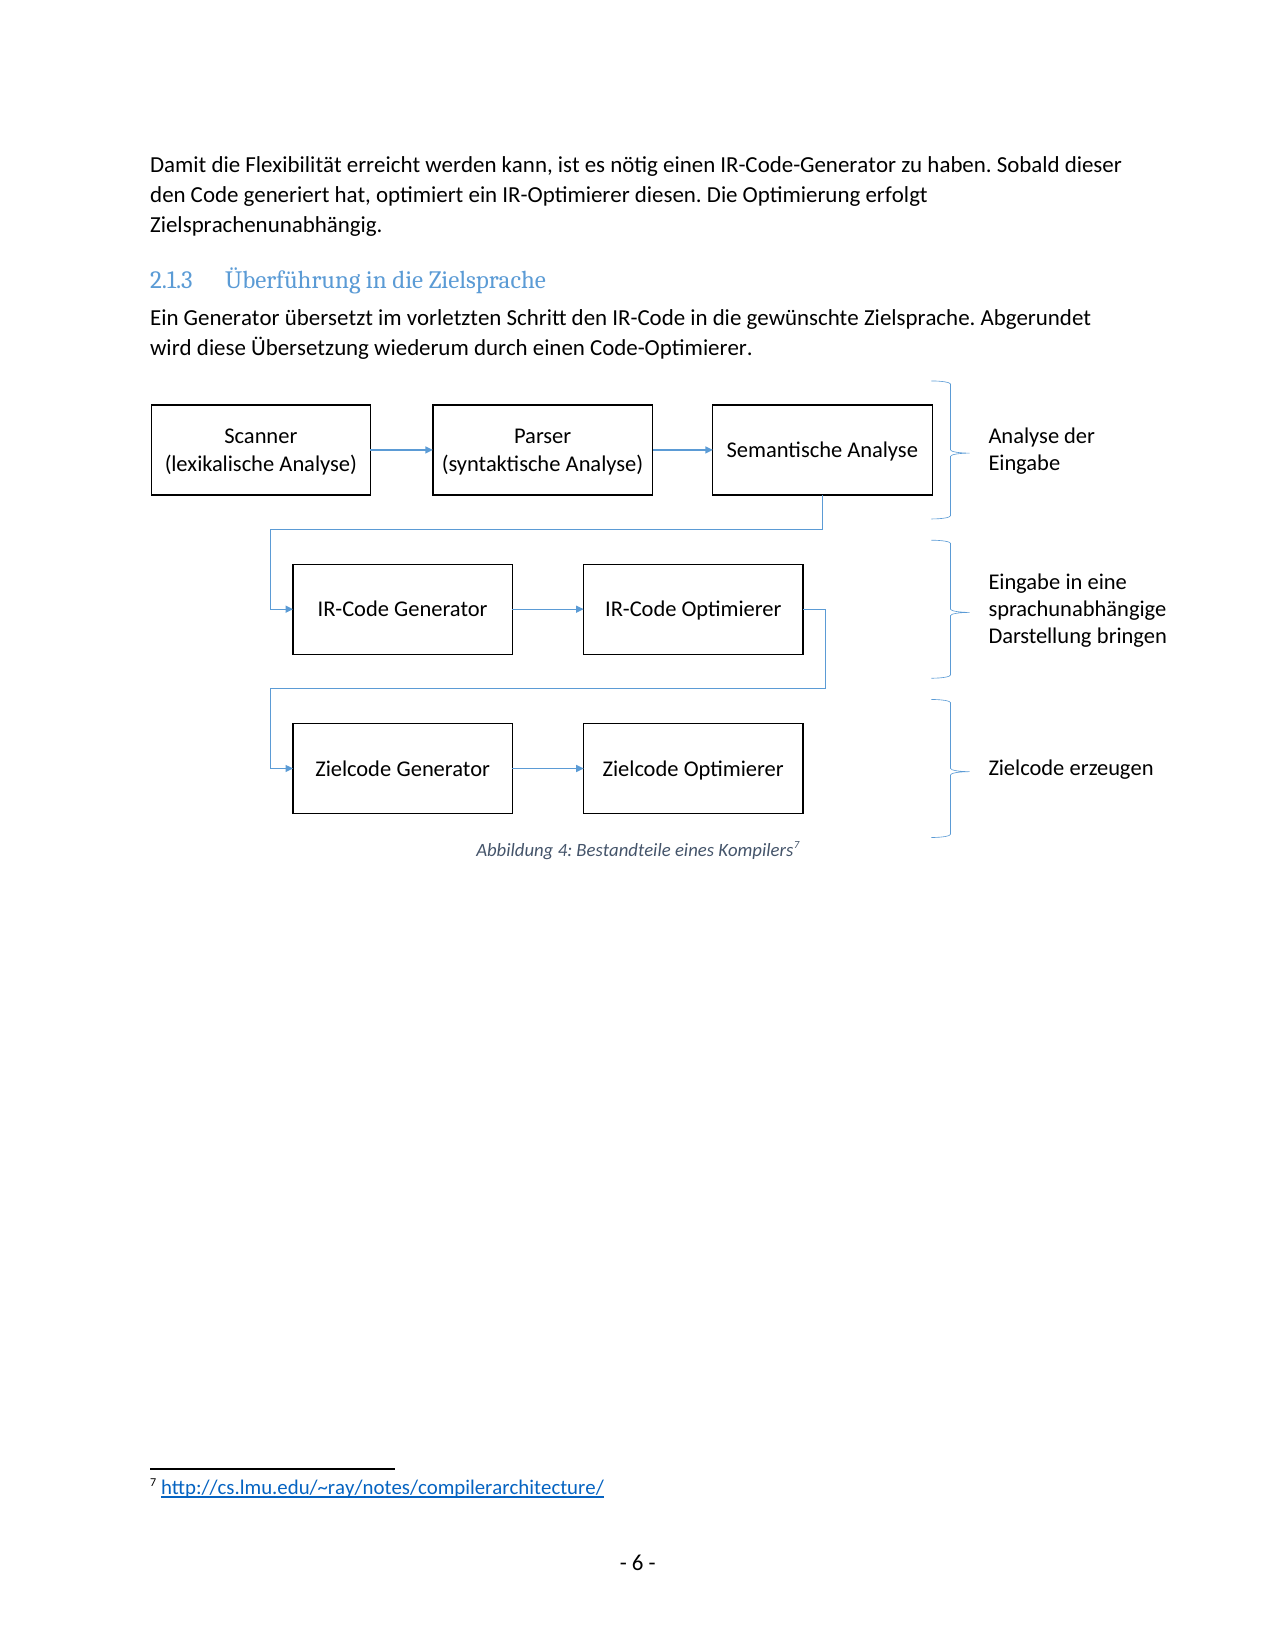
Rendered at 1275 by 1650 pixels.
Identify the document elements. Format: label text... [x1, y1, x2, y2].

subtitle Überführung in die Zielsprache [150, 266, 1125, 294]
text Abbildung 4: Bestandteile eines Kompilers [150, 838, 1125, 861]
text Ein Generator übersetzt im vorletzten Schritt den IR-Code in die gewünschte Zielsprache. Abgerundet wird diese Übersetzung wiederum durch einen Code-Optimierer. [150, 303, 1125, 361]
text Damit die Flexibilität erreicht werden kann, ist es nötig einen IR-Code-Generator zu haben. Sobald dieser den Code generiert hat, optimiert ein IR-Optimierer diesen. Die Optimierung erfolgt Zielsprachenunabhängig. [150, 150, 1125, 238]
